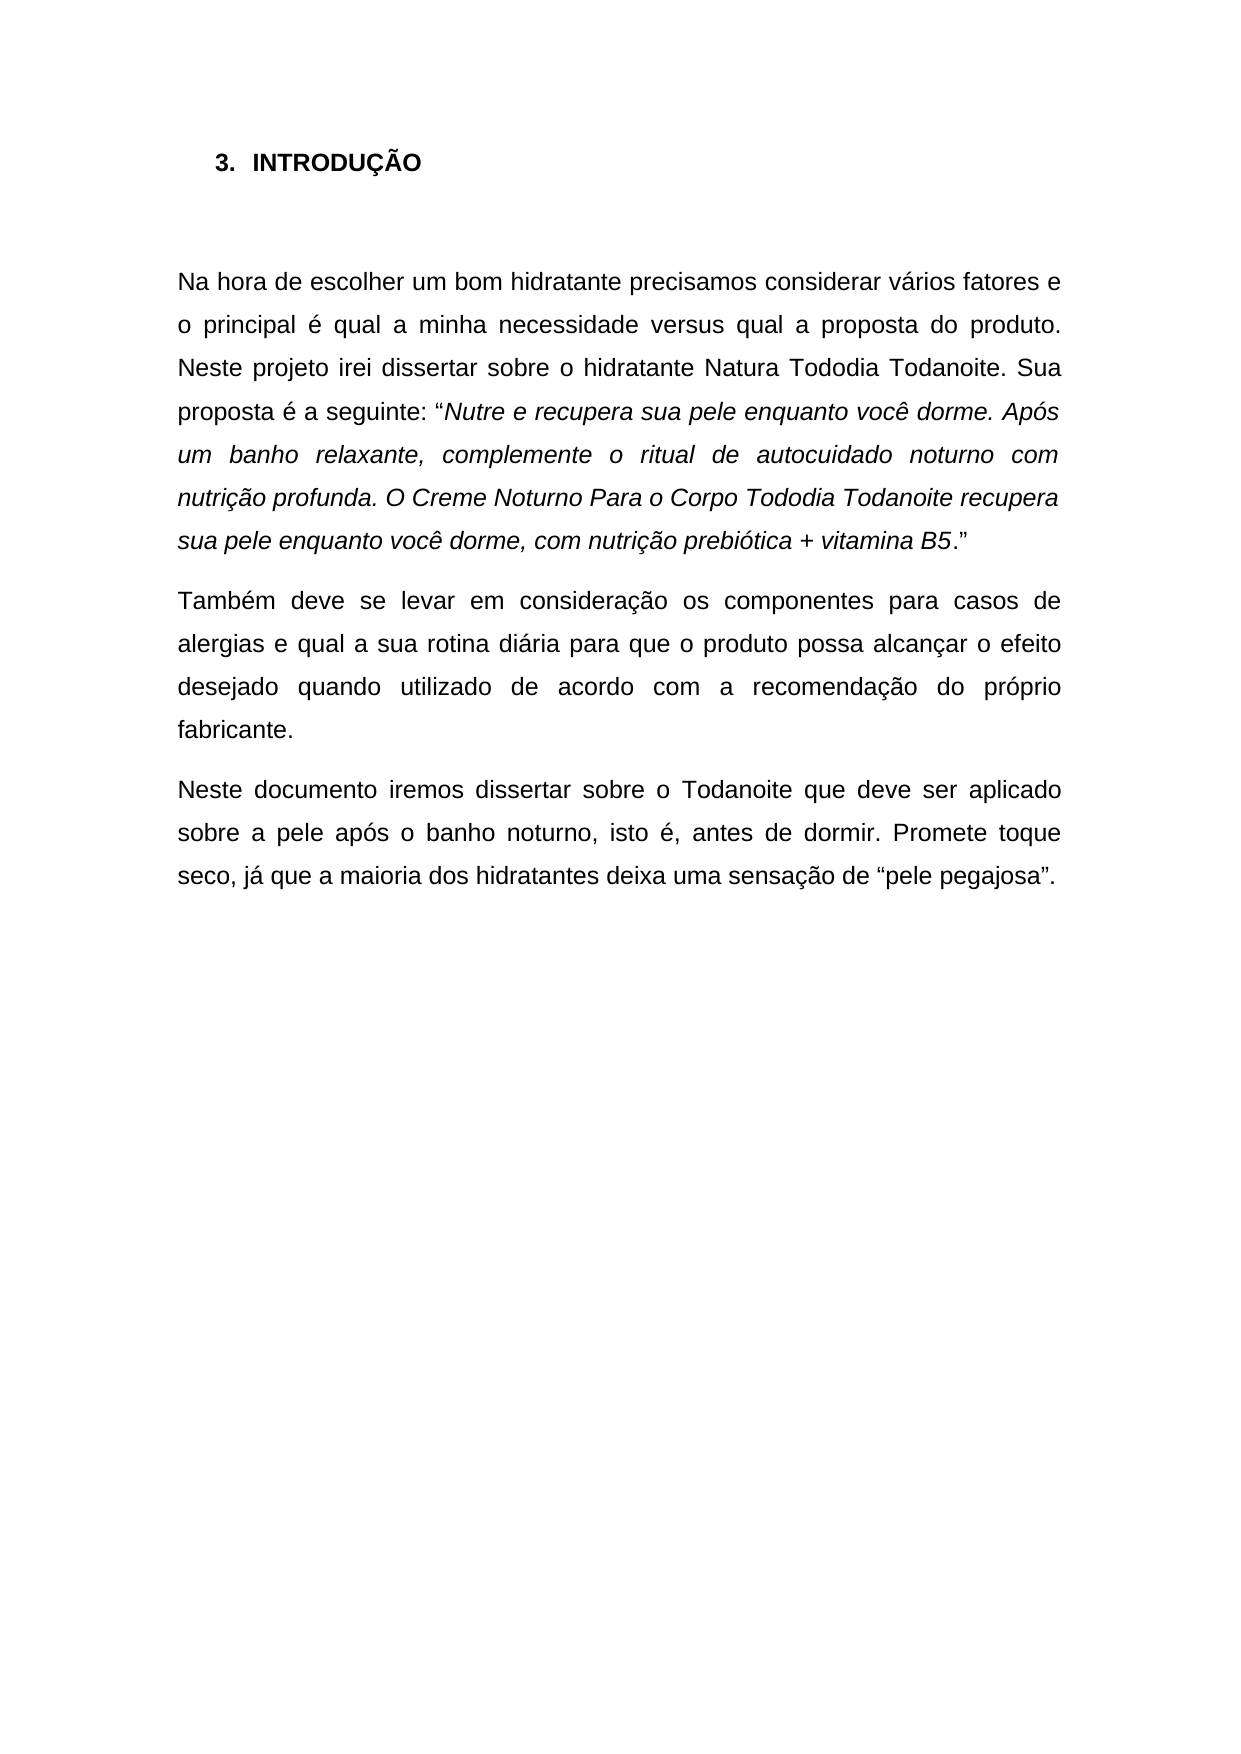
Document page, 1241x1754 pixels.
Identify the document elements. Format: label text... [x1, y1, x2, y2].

text Neste documento iremos dissertar sobre o Todanoite que deve ser aplicado sobre a pele após o banho noturno, isto é, antes de dormir. Promete toque seco, já que a maioria dos hidratantes deixa uma sensação de “pele pegajosa”. [177, 775, 1063, 890]
subtitle INTRODUÇÃO [215, 148, 1063, 176]
text Na hora de escolher um bom hidratante precisamos considerar vários fatores e o principal é qual a minha necessidade versus qual a proposta do produto. Neste projeto irei dissertar sobre o hidratante Natura Tododia Todanoite. Sua proposta é a seguinte: “Nutre e recupera sua pele enquanto você dorme. Após um banho relaxante, complemente o ritual de autocuidado noturno com nutrição profunda. O Creme Noturno Para o Corpo Tododia Todanoite recupera sua pele enquanto você dorme, com nutrição prebiótica + vitamina B5.” [177, 267, 1063, 555]
text Também deve se levar em consideração os componentes para casos de alergias e qual a sua rotina diária para que o produto possa alcançar o efeito desejado quando utilizado de acordo com a recomendação do próprio fabricante. [177, 586, 1063, 744]
